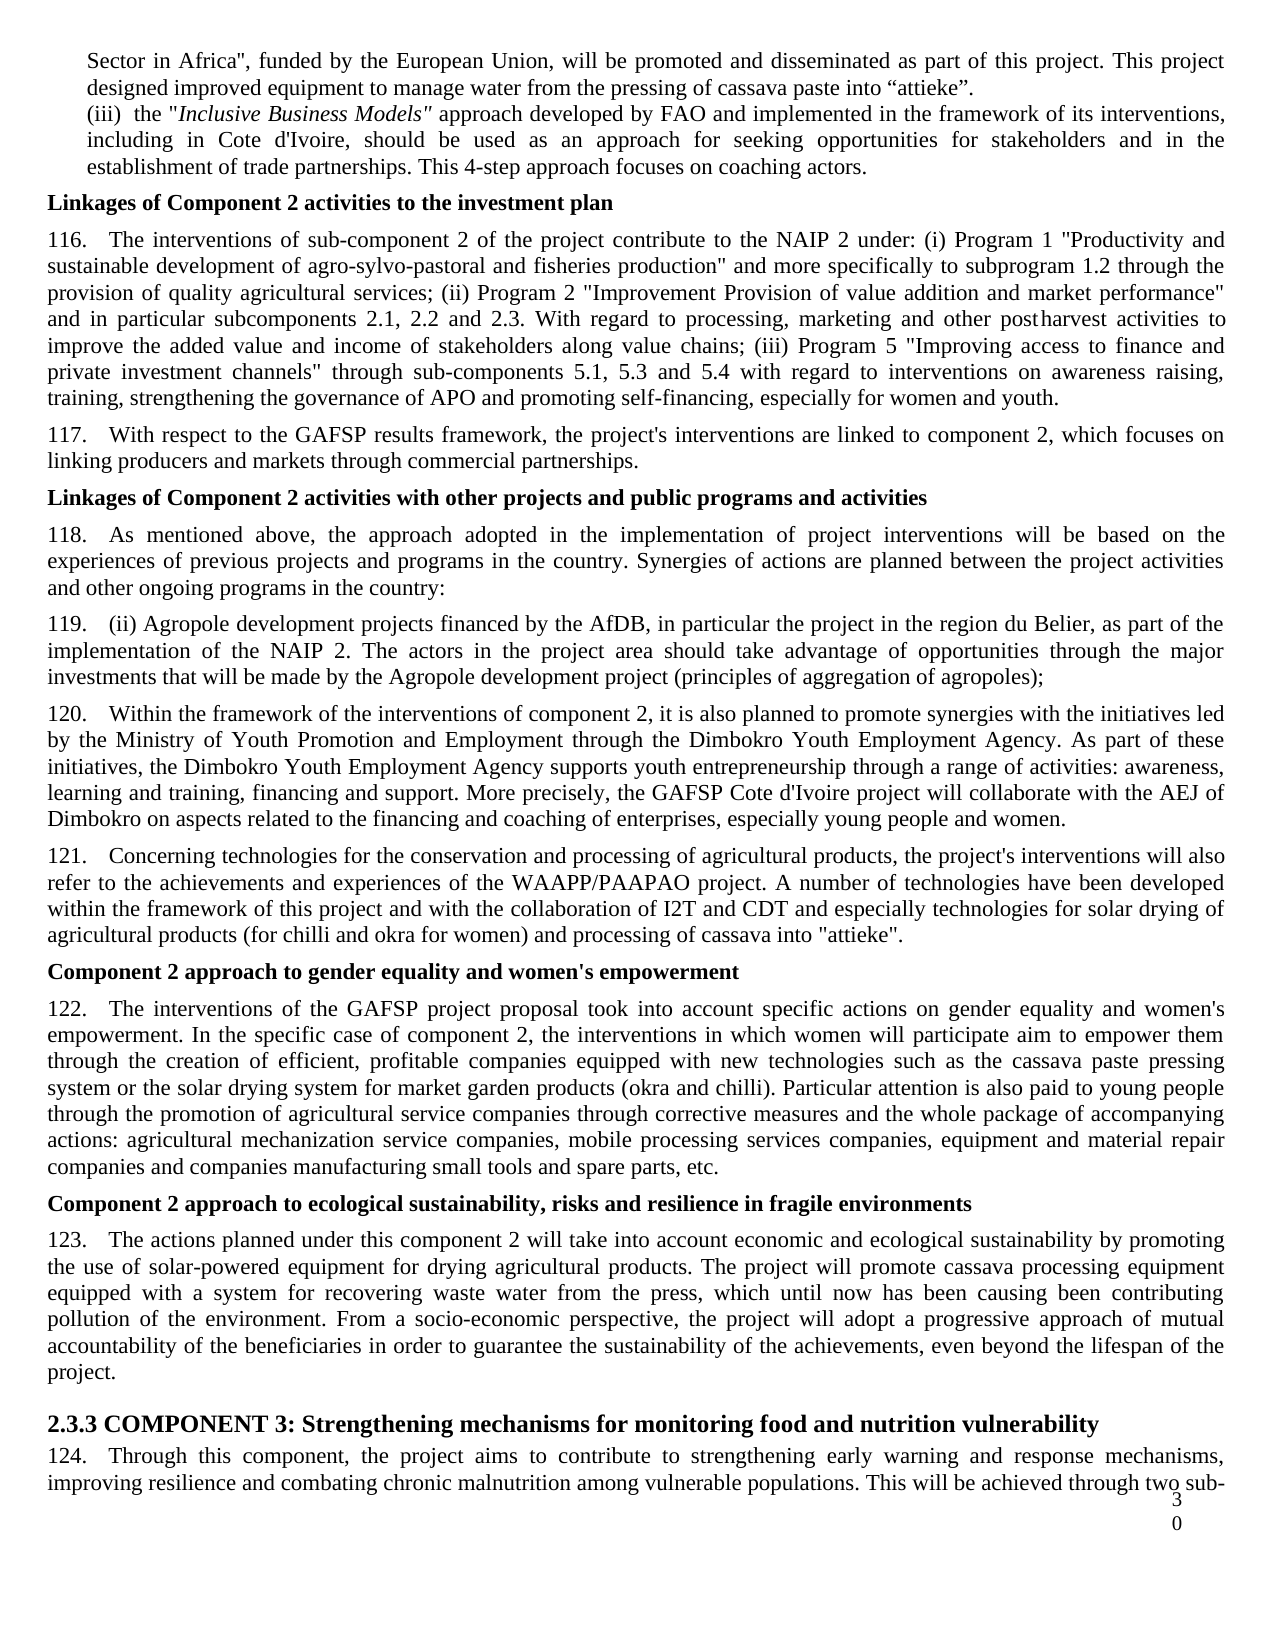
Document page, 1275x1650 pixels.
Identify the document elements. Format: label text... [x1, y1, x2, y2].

list (ii) Agropole development projects financed by the AfDB, in particular the project in the region du Belier, as part of the implementation of the NAIP 2. The actors in the project area should take advantage of opportunities through the major investments that will be made by the Agropole development project (principles of aggregation of agropoles); [47, 611, 1227, 689]
list Within the framework of the interventions of component 2, it is also planned to promote synergies with the initiatives led by the Ministry of Youth Promotion and Employment through the Dimbokro Youth Employment Agency. As part of these initiatives, the Dimbokro Youth Employment Agency supports youth entrepreneurship through a range of activities: awareness, learning and training, financing and support. More precisely, the GAFSP Cote d'Ivoire project will collaborate with the AEJ of Dimbokro on aspects related to the financing and coaching of enterprises, especially young people and women. [47, 700, 1227, 832]
list With respect to the GAFSP results framework, the project's interventions are linked to component 2, which focuses on linking producers and markets through commercial partnerships. [47, 421, 1227, 474]
text Linkages of Component 2 activities with other projects and public programs and activities [47, 484, 1227, 511]
list Concerning technologies for the conservation and processing of agricultural products, the project's interventions will also refer to the achievements and experiences of the WAAPP/PAAPAO project. A number of technologies have been developed within the framework of this project and with the collaboration of I2T and CDT and especially technologies for solar drying of agricultural products (for chilli and okra for women) and processing of cassava into "attieke". [47, 842, 1227, 948]
text Component 2 approach to gender equality and women's empowerment [47, 958, 1227, 984]
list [87, 47, 1227, 100]
list As mentioned above, the approach adopted in the implementation of project interventions will be based on the experiences of previous projects and programs in the country. Synergies of actions are planned between the project activities and other ongoing programs in the country: [47, 521, 1227, 600]
list the "Inclusive Business Models" approach developed by FAO and implemented in the framework of its interventions, including in Cote d'Ivoire, should be used as an approach for seeking opportunities for stakeholders and in the establishment of trade partnerships. This 4-step approach focuses on coaching actors. [87, 100, 1227, 179]
subtitle 2.3.3 COMPONENT 3: Strengthening mechanisms for monitoring food and nutrition vulnerability [47, 1412, 1227, 1438]
text Component 2 approach to ecological sustainability, risks and resilience in fragile environments [47, 1190, 1227, 1216]
list The interventions of the GAFSP project proposal took into account specific actions on gender equality and women's empowerment. In the specific case of component 2, the interventions in which women will participate aim to empower them through the creation of efficient, profitable companies equipped with new technologies such as the cassava paste pressing system or the solar drying system for market garden products (okra and chilli). Particular attention is also paid to young people through the promotion of agricultural service companies through corrective measures and the whole package of accompanying actions: agricultural mechanization service companies, mobile processing services companies, equipment and material repair companies and companies manufacturing small tools and spare parts, etc. [47, 995, 1227, 1179]
text Linkages of Component 2 activities to the investment plan [47, 189, 1227, 216]
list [47, 1442, 1227, 1495]
list The interventions of sub-component 2 of the project contribute to the NAIP 2 under: (i) Program 1 "Productivity and sustainable development of agro-sylvo-pastoral and fisheries production" and more specifically to subprogram 1.2 through the provision of quality agricultural services; (ii) Program 2 "Improvement Provision of value addition and market performance" and in particular subcomponents 2.1, 2.2 and 2.3. With regard to processing, marketing and other postharvest activities to improve the added value and income of stakeholders along value chains; (iii) Program 5 "Improving access to finance and private investment channels" through sub-components 5.1, 5.3 and 5.4 with regard to interventions on awareness raising, training, strengthening the governance of APO and promoting self-financing, especially for women and youth. [47, 226, 1227, 411]
list The actions planned under this component 2 will take into account economic and ecological sustainability by promoting the use of solar-powered equipment for drying agricultural products. The project will promote cassava processing equipment equipped with a system for recovering waste water from the press, which until now has been causing been contributing pollution of the environment. From a socio-economic perspective, the project will adopt a progressive approach of mutual accountability of the beneficiaries in order to guarantee the sustainability of the achievements, even beyond the lifespan of the project. [47, 1226, 1227, 1384]
